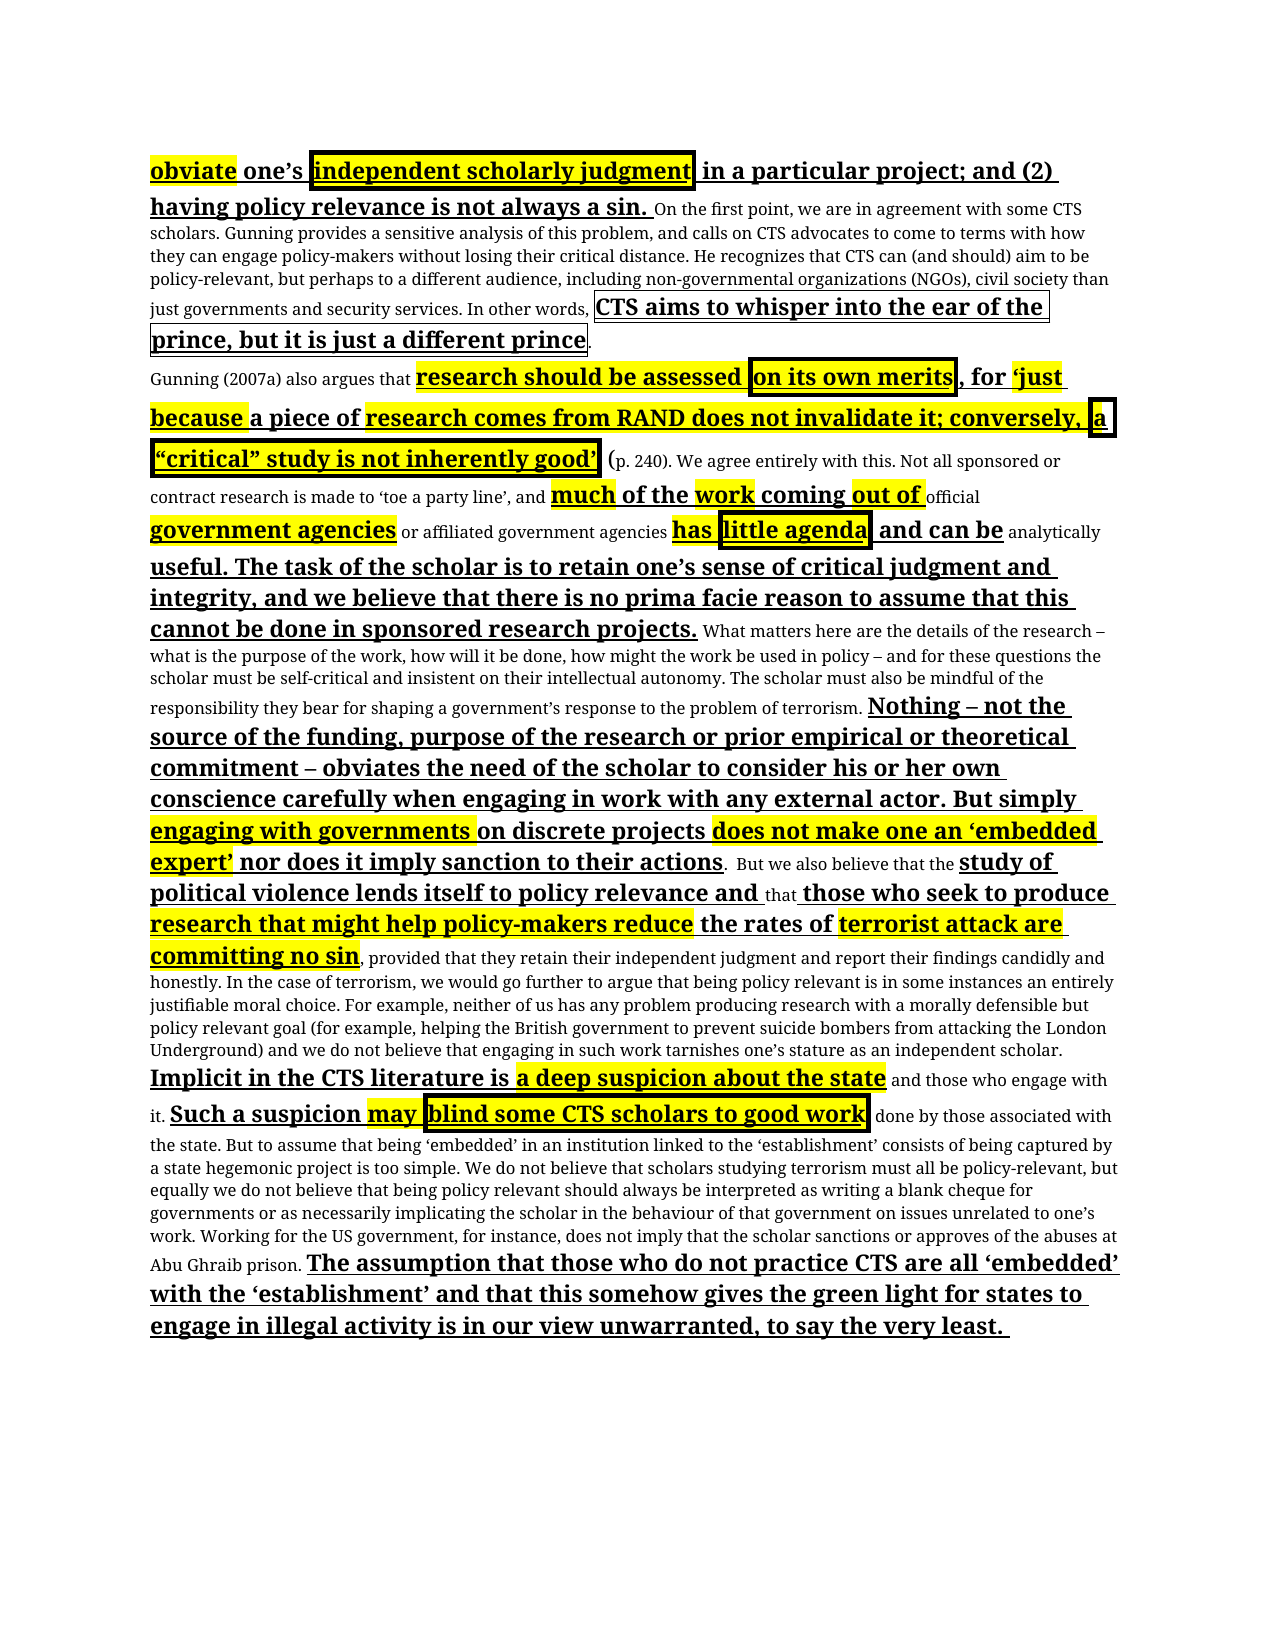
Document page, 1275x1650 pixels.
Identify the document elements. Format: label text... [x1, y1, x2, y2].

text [150, 150, 1125, 357]
text Gunning (2007a) also argues that research should be assessed on its own merits, for ‘just because a piece of research comes from RAND does not invalidate it; conversely, a “critical” study is not inherently good’ (p. 240). We agree entirely with this. Not all sponsored or contract research is made to ‘toe a party line’, and much of the work coming out of official government agencies or affiliated government agencies has little agenda and can be analytically useful. The task of the scholar is to retain one’s sense of critical judgment and integrity, and we believe that there is no prima facie reason to assume that this cannot be done in sponsored research projects. What matters here are the details of the research – what is the purpose of the work, how will it be done, how might the work be used in policy – and for these questions the scholar must be self-critical and insistent on their intellectual autonomy. The scholar must also be mindful of the responsibility they bear for shaping a government’s response to the problem of terrorism. Nothing – not the source of the funding, purpose of the research or prior empirical or theoretical commitment – obviates the need of the scholar to consider his or her own conscience carefully when engaging in work with any external actor. But simply engaging with governments on discrete projects does not make one an ‘embedded expert’ nor does it imply sanction to their actions. But we also believe that the study of political violence lends itself to policy relevance and that those who seek to produce research that might help policy-makers reduce the rates of terrorist attack are committing no sin, provided that they retain their independent judgment and report their findings candidly and honestly. In the case of terrorism, we would go further to argue that being policy relevant is in some instances an entirely justifiable moral choice. For example, neither of us has any problem producing research with a morally defensible but policy relevant goal (for example, helping the British government to prevent suicide bombers from attacking the London Underground) and we do not believe that engaging in such work tarnishes one’s stature as an independent scholar. Implicit in the CTS literature is a deep suspicion about the state and those who engage with it. Such a suspicion may blind some CTS scholars to good work done by those associated with the state. But to assume that being ‘embedded’ in an institution linked to the ‘establishment’ consists of being captured by a state hegemonic project is too simple. We do not believe that scholars studying terrorism must all be policy-relevant, but equally we do not believe that being policy relevant should always be interpreted as writing a blank cheque for governments or as necessarily implicating the scholar in the behaviour of that government on issues unrelated to one’s work. Working for the US government, for instance, does not imply that the scholar sanctions or approves of the abuses at Abu Ghraib prison. The assumption that those who do not practice CTS are all ‘embedded’ with the ‘establishment’ and that this somehow gives the green light for states to engage in illegal activity is in our view unwarranted, to say the very least. [150, 357, 1125, 1341]
